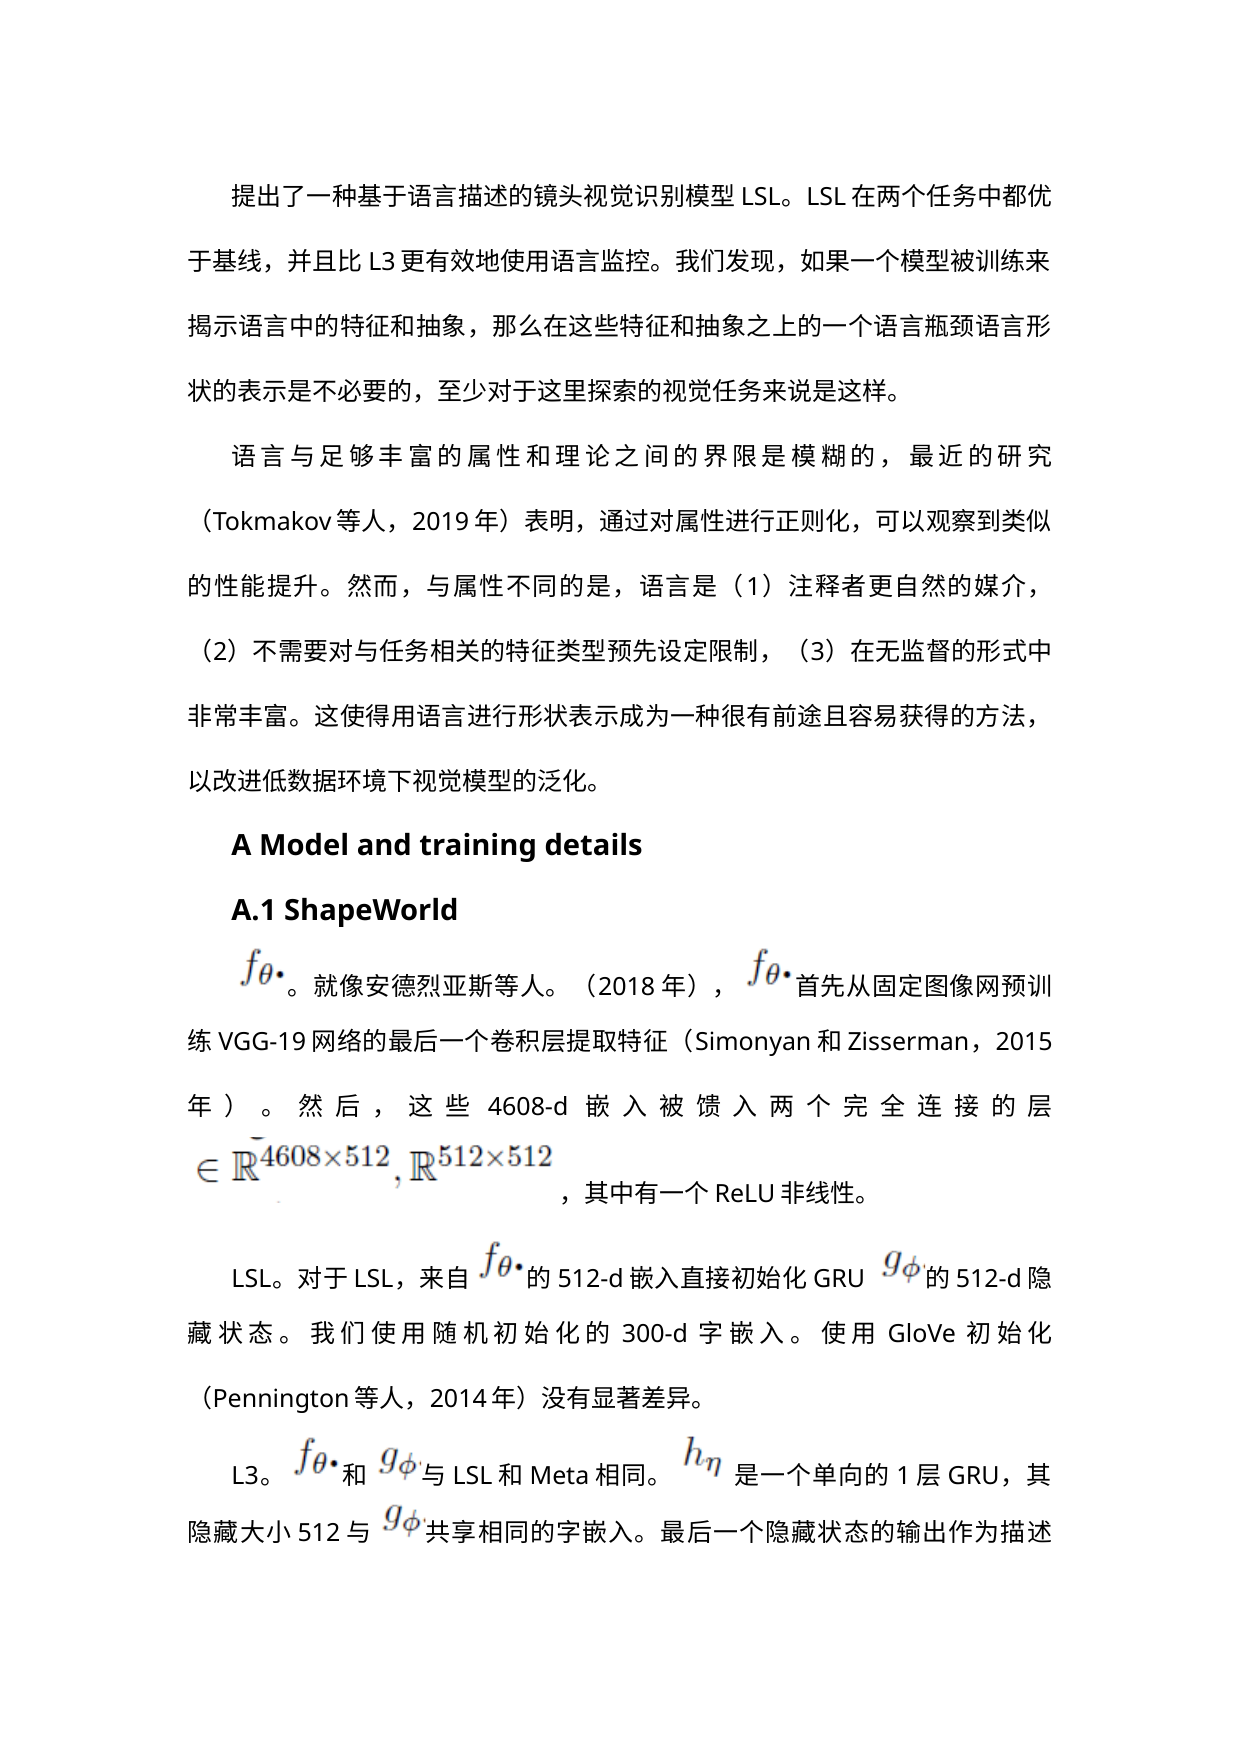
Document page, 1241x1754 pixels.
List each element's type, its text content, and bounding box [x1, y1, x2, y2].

picture [372, 1494, 426, 1542]
picture [871, 1240, 926, 1288]
picture [187, 1137, 560, 1203]
text 提出了一种基于语言描述的镜头视觉识别模型LSL。LSL在两个任务中都优于基线，并且比L3更有效地使用语言监控。我们发现，如果一个模型被训练来揭示语言中的特征和抽象，那么在这些特征和抽象之上的一个语言瓶颈语言形状的表示是不必要的，至少对于这里探索的视觉任务来说是这样。 [187, 162, 1053, 422]
text 语言与足够丰富的属性和理论之间的界限是模糊的，最近的研究（Tokmakov等人，2019年）表明，通过对属性进行正则化，可以观察到类似的性能提升。然而，与属性不同的是，语言是（1）注释者更自然的媒介，（2）不需要对与任务相关的特征类型预先设定限制，（3）在无监督的形式中非常丰富。这使得用语言进行形状表示成为一种很有前途且容易获得的方法，以改进低数据环境下视觉模型的泛化。 [187, 422, 1053, 812]
text A.1 ShapeWorld [187, 877, 1053, 942]
text 。就像安德烈亚斯等人。（2018年），首先从固定图像网预训练VGG-19网络的最后一个卷积层提取特征（Simonyan和Zisserman，2015年）。然后，这些4608-d嵌入被馈入两个完全连接的层，其中有一个ReLU非线性。 [187, 942, 1053, 1234]
picture [470, 1234, 527, 1288]
picture [738, 942, 795, 996]
picture [673, 1429, 735, 1485]
picture [285, 1431, 342, 1485]
text A Model and training details [187, 812, 1053, 877]
picture [368, 1437, 422, 1485]
picture [231, 942, 288, 996]
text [187, 1429, 1053, 1559]
text LSL。对于LSL，来自的512-d嵌入直接初始化GRU 的512-d隐藏状态。我们使用随机初始化的300-d字嵌入。使用GloVe初始化（Pennington等人，2014年）没有显著差异。 [187, 1234, 1053, 1429]
